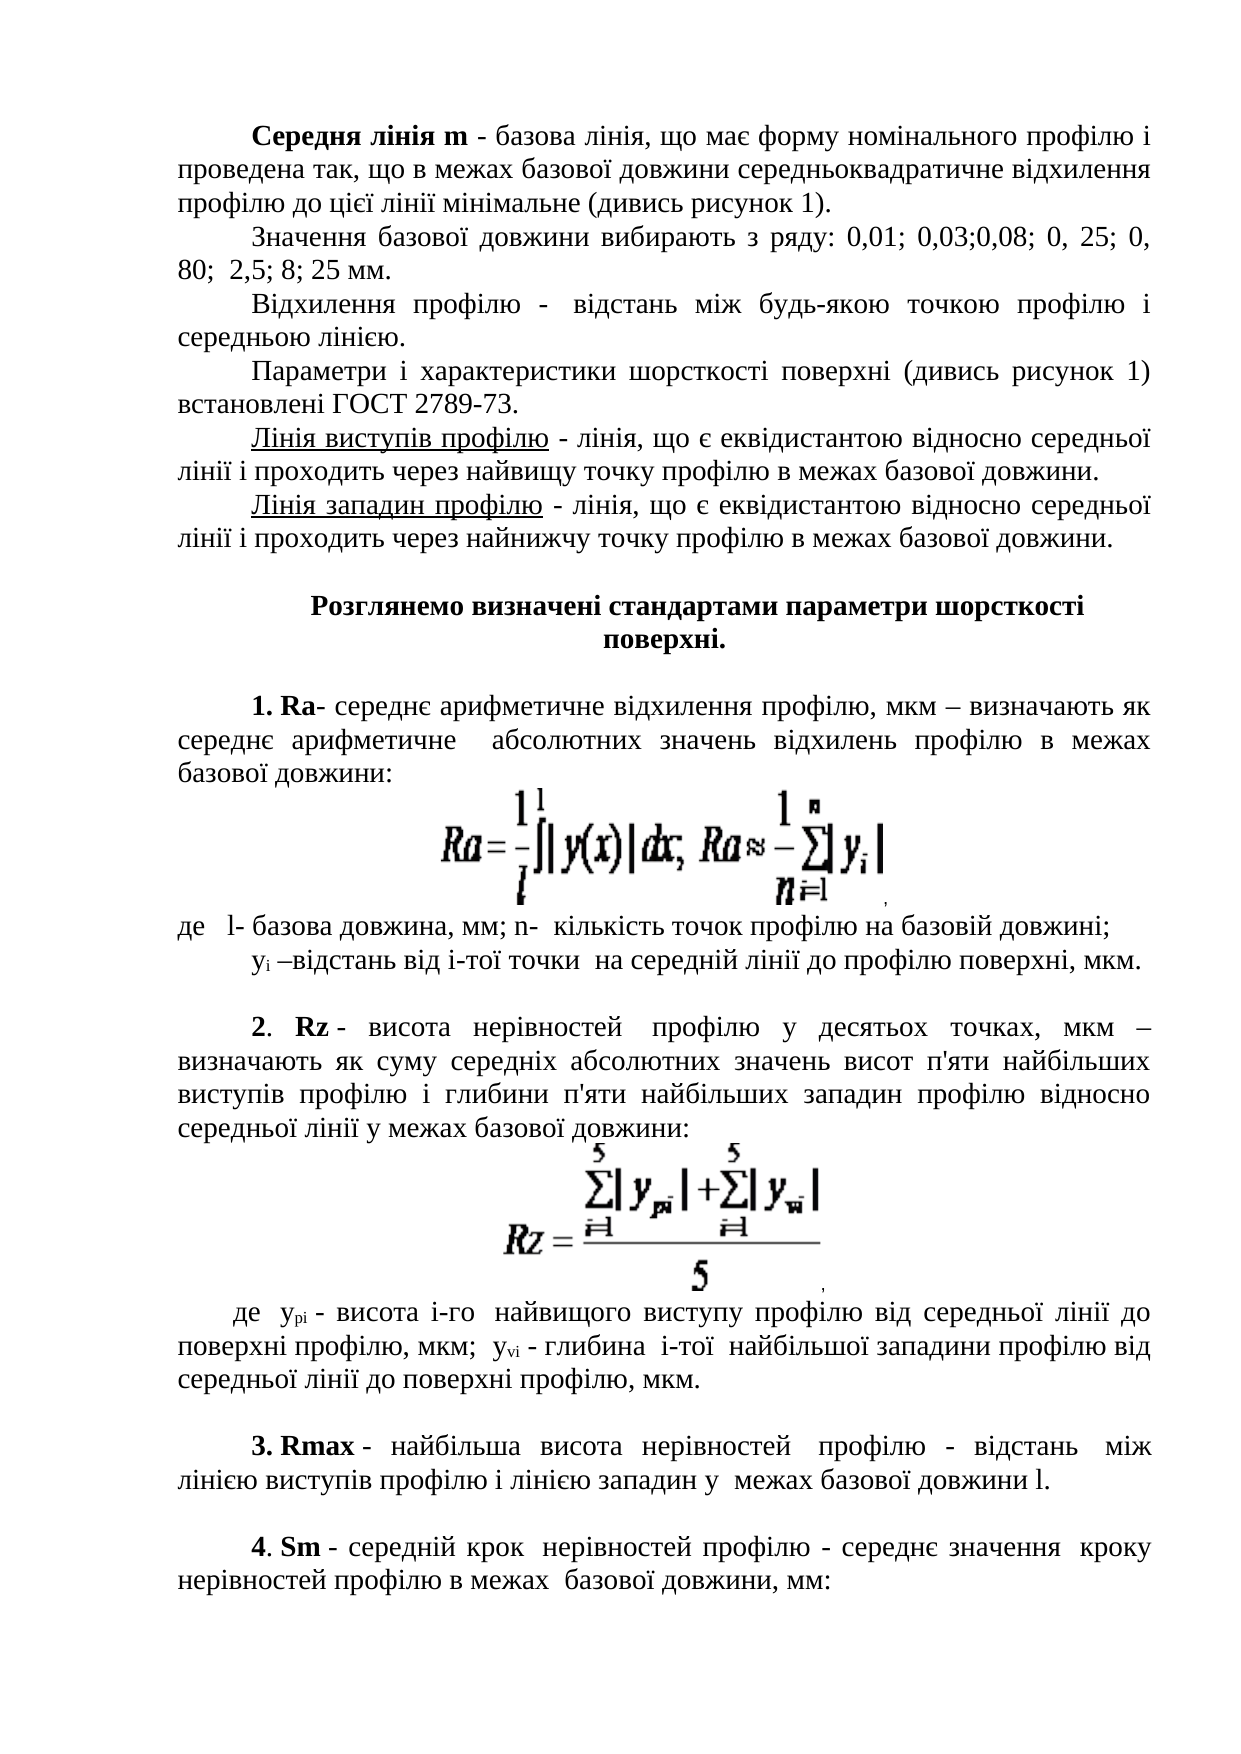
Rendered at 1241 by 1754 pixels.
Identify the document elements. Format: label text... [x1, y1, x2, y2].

text Значення базової довжини вибирають з ряду: 0,01; 0,03;0,08; 0, 25; 0, 80; 2,5; 8; 25 мм. [177, 219, 1152, 286]
text Параметри і характеристики шорсткості поверхні (дивись рисунок 1) встановлені ГОСТ 2789-73. [177, 353, 1152, 420]
text де l- базова довжина, мм; n- кількість точок профілю на базовій довжині; [177, 908, 1152, 942]
picture [503, 1143, 821, 1291]
text Розглянемо визначені стандартами параметри шорсткості поверхні. [177, 588, 1152, 655]
text Середня лінія m - базова лінія, що має форму номінального профілю і проведена так, що в межах базової довжини середньоквадратичне відхилення профілю до цієї лінії мінімальне (дивись рисунок 1). [177, 118, 1152, 219]
text Лінія западин профілю - лінія, що є еквідистантою відносно середньої лінії і проходить через найнижчу точку профілю в межах базової довжини. [177, 487, 1152, 554]
text 4. Sm - середній крок нерівностей профілю - середнє значення кроку нерівностей профілю в межах базової довжини, мм: [177, 1529, 1152, 1596]
text Лінія виступів профілю - лінія, що є еквідистантою відносно середньої лінії і проходить через найвищу точку профілю в межах базової довжини. [177, 420, 1152, 487]
text 2. Rz - висота нерівностей профілю у десятьох точках, мкм – визначають як суму середніх абсолютних значень висот п'яти найбільших виступів профілю і глибини п'яти найбільших западин профілю відносно середньої лінії у межах базової довжини: [177, 1009, 1152, 1143]
text Відхилення профілю - відстань між будь-якою точкою профілю і середньою лінією. [177, 286, 1152, 353]
text yi –відстань від i-тої точки на середній лінії до профілю поверхні, мкм. [177, 942, 1152, 976]
text 1. Rа- середнє арифметичне відхилення профілю, мкм – визначають як середнє арифметичне абсолютних значень відхилень профілю в межах базової довжини: [177, 688, 1152, 789]
picture [440, 788, 883, 905]
text 3. Rmax - найбільша висота нерівностей профілю - відстань між лінією виступів профілю і лінією западин у межах базової довжини l. [177, 1428, 1152, 1495]
text де yрi - висота i-го найвищого виступу профілю від середньої лінії до поверхні профілю, мкм; yvi - глибина i-тої найбільшої западини профілю від середньої лінії до поверхні профілю, мкм. [177, 1294, 1152, 1395]
